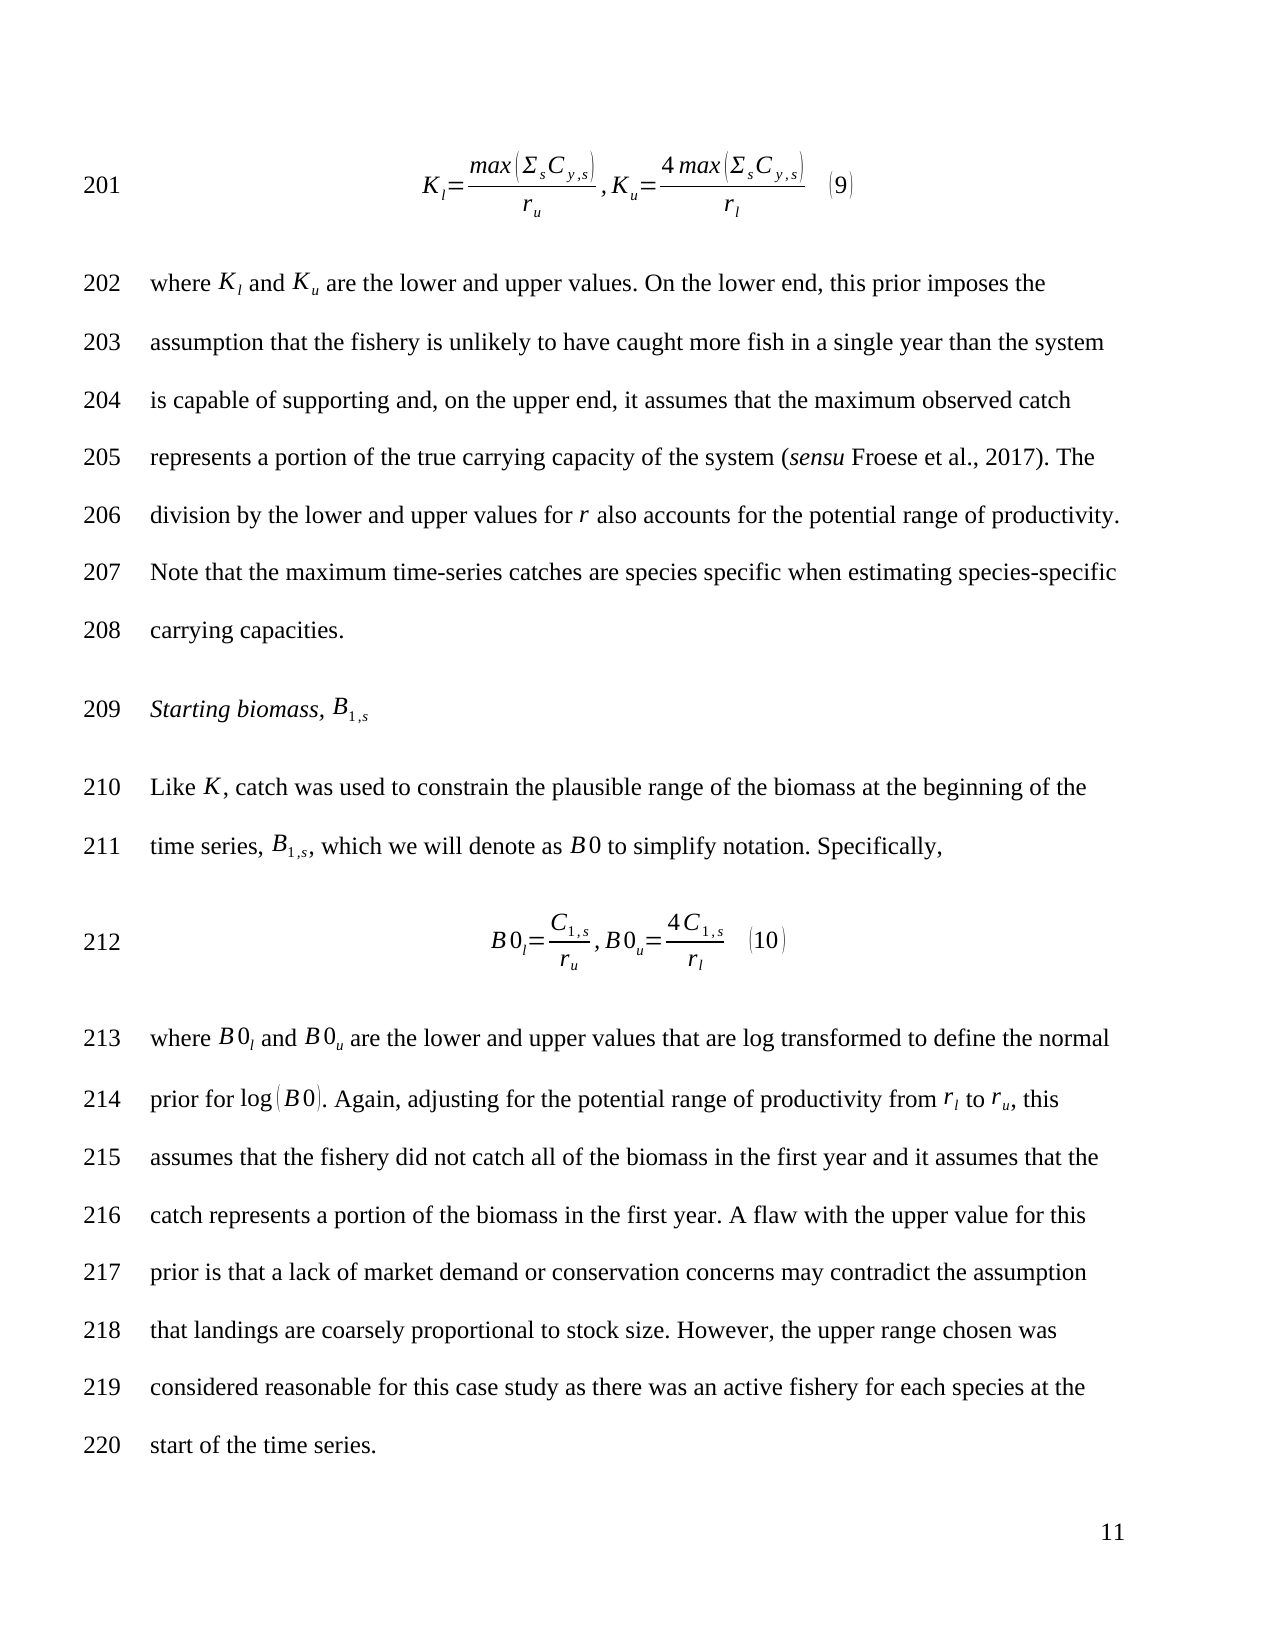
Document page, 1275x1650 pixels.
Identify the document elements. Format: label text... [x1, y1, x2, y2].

text where and are the lower and upper values that are log transformed to define the normal prior for . Again, adjusting for the potential range of productivity from to , this assumes that the fishery did not catch all of the biomass in the first year and it assumes that the catch represents a portion of the biomass in the first year. A flaw with the upper value for this prior is that a lack of market demand or conservation concerns may contradict the assumption that landings are coarsely proportional to stock size. However, the upper range chosen was considered reasonable for this case study as there was an active fishery for each species at the start of the time series. [150, 1022, 1125, 1459]
text where and are the lower and upper values. On the lower end, this prior imposes the assumption that the fishery is unlikely to have caught more fish in a single year than the system is capable of supporting and, on the upper end, it assumes that the maximum observed catch represents a portion of the true carrying capacity of the system (sensu Froese et al., 2017). The division by the lower and upper values for also accounts for the potential range of productivity. Note that the maximum time-series catches are species specific when estimating species-specific carrying capacities. [150, 267, 1125, 644]
subtitle Starting biomass, [150, 693, 1125, 724]
text Like , catch was used to constrain the plausible range of the biomass at the beginning of the time series, , which we will denote as to simplify notation. Specifically, [150, 772, 1125, 861]
